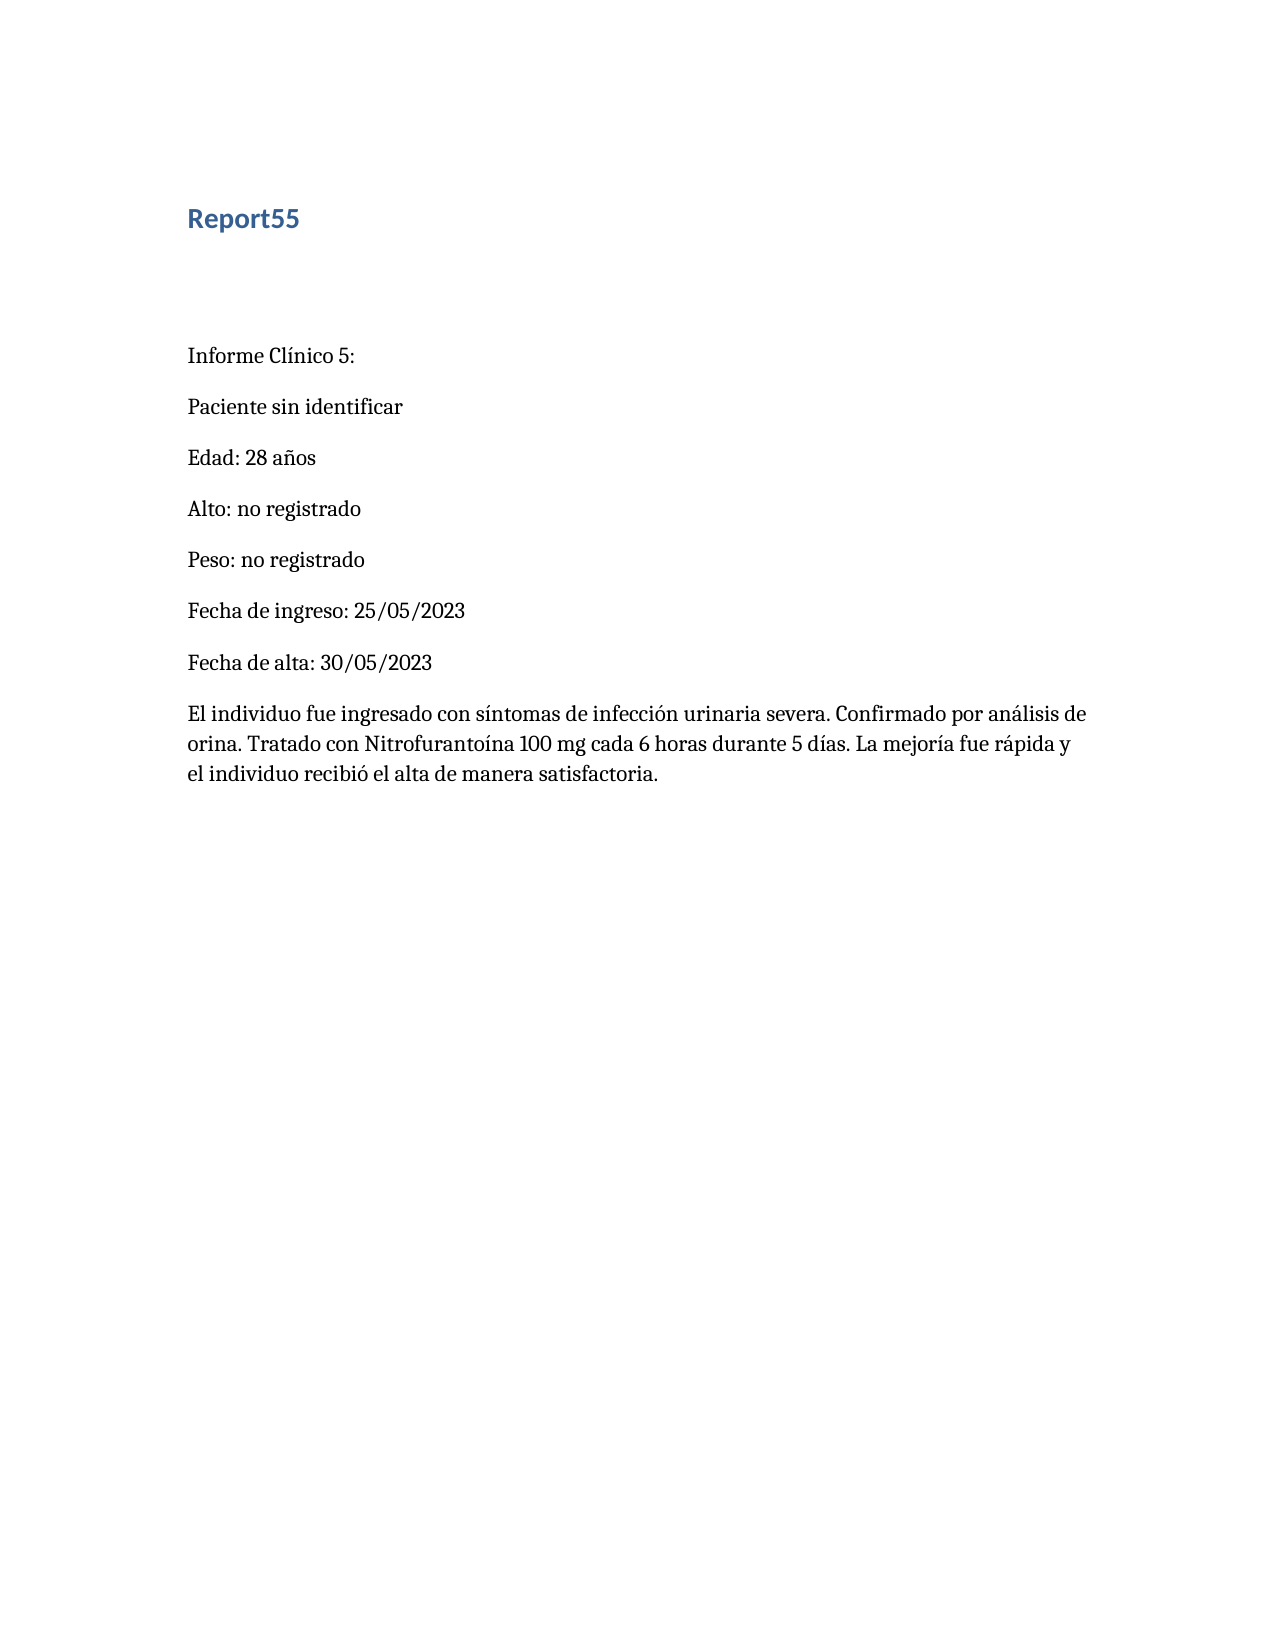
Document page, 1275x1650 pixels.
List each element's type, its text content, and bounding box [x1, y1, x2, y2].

text Edad: 28 años [187, 445, 1087, 471]
text Alto: no registrado [187, 496, 1087, 522]
text Informe Clínico 5: [187, 343, 1087, 369]
text Fecha de alta: 30/05/2023 [187, 649, 1087, 676]
text El individuo fue ingresado con síntomas de infección urinaria severa. Confirmado por análisis de orina. Tratado con Nitrofurantoína 100 mg cada 6 horas durante 5 días. La mejoría fue rápida y el individuo recibió el alta de manera satisfactoria. [187, 700, 1087, 787]
text Fecha de ingreso: 25/05/2023 [187, 598, 1087, 624]
text Peso: no registrado [187, 547, 1087, 573]
subtitle Report55 [187, 200, 1087, 236]
text Paciente sin identificar [187, 394, 1087, 420]
